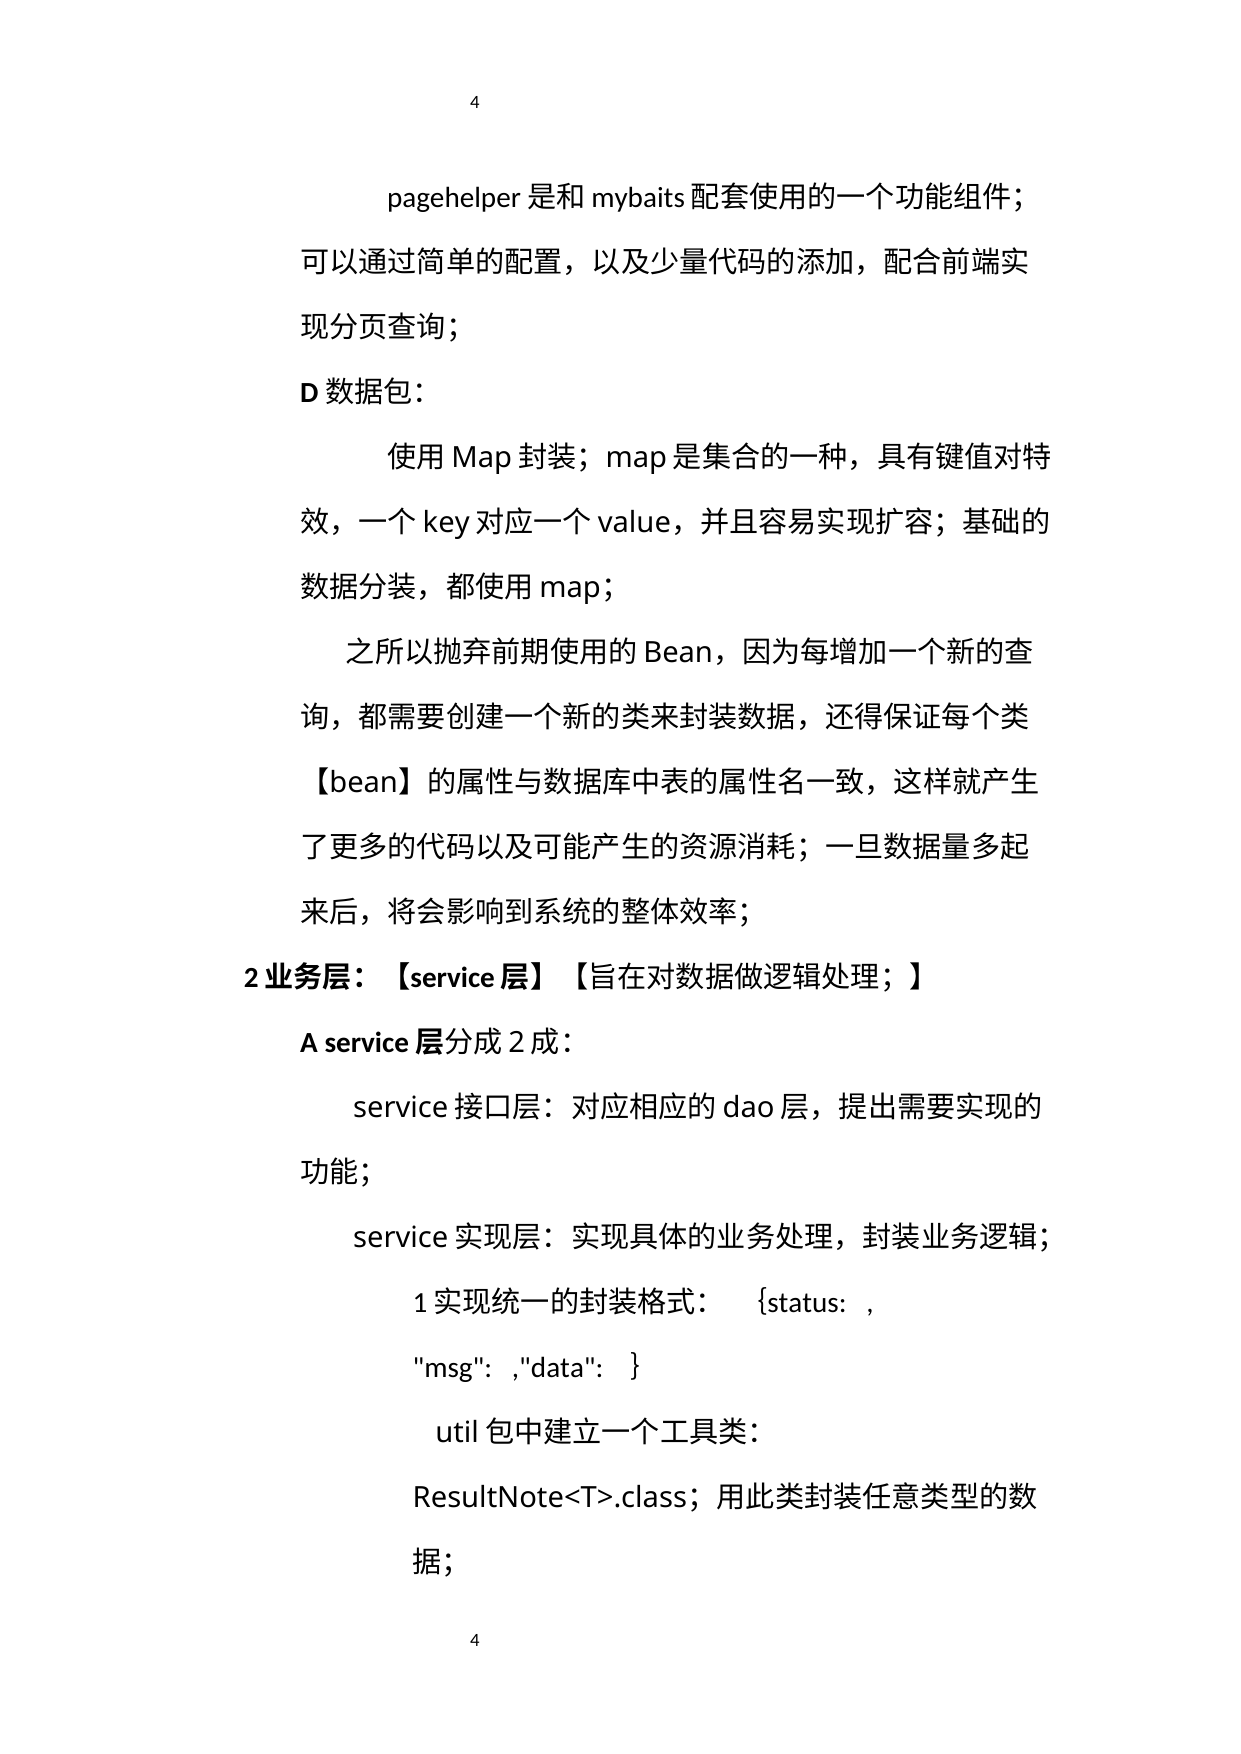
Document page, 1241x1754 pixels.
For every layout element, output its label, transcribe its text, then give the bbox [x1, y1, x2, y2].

text A service层分成2成： [300, 1007, 1053, 1072]
text util包中建立一个工具类：ResultNote<T>.class；用此类封装任意类型的数据； [412, 1397, 1053, 1592]
text 2业务层：【service层】【旨在对数据做逻辑处理；】 [244, 942, 1053, 1007]
text 1实现统一的封装格式： ｛status: , "msg": ,"data": ｝ [412, 1267, 1053, 1397]
text 使用Map封装；map是集合的一种，具有键值对特效，一个key对应一个value，并且容易实现扩容；基础的数据分装，都使用map； [300, 422, 1053, 617]
text service实现层：实现具体的业务处理，封装业务逻辑； [300, 1202, 1053, 1267]
text pagehelper是和mybaits配套使用的一个功能组件；可以通过简单的配置，以及少量代码的添加，配合前端实现分页查询； [300, 162, 1053, 357]
text D 数据包： [300, 357, 1053, 422]
text service接口层：对应相应的dao层，提出需要实现的功能； [300, 1072, 1053, 1202]
text 之所以抛弃前期使用的Bean，因为每增加一个新的查询，都需要创建一个新的类来封装数据，还得保证每个类【bean】的属性与数据库中表的属性名一致，这样就产生了更多的代码以及可能产生的资源消耗；一旦数据量多起来后，将会影响到系统的整体效率； [300, 617, 1053, 942]
